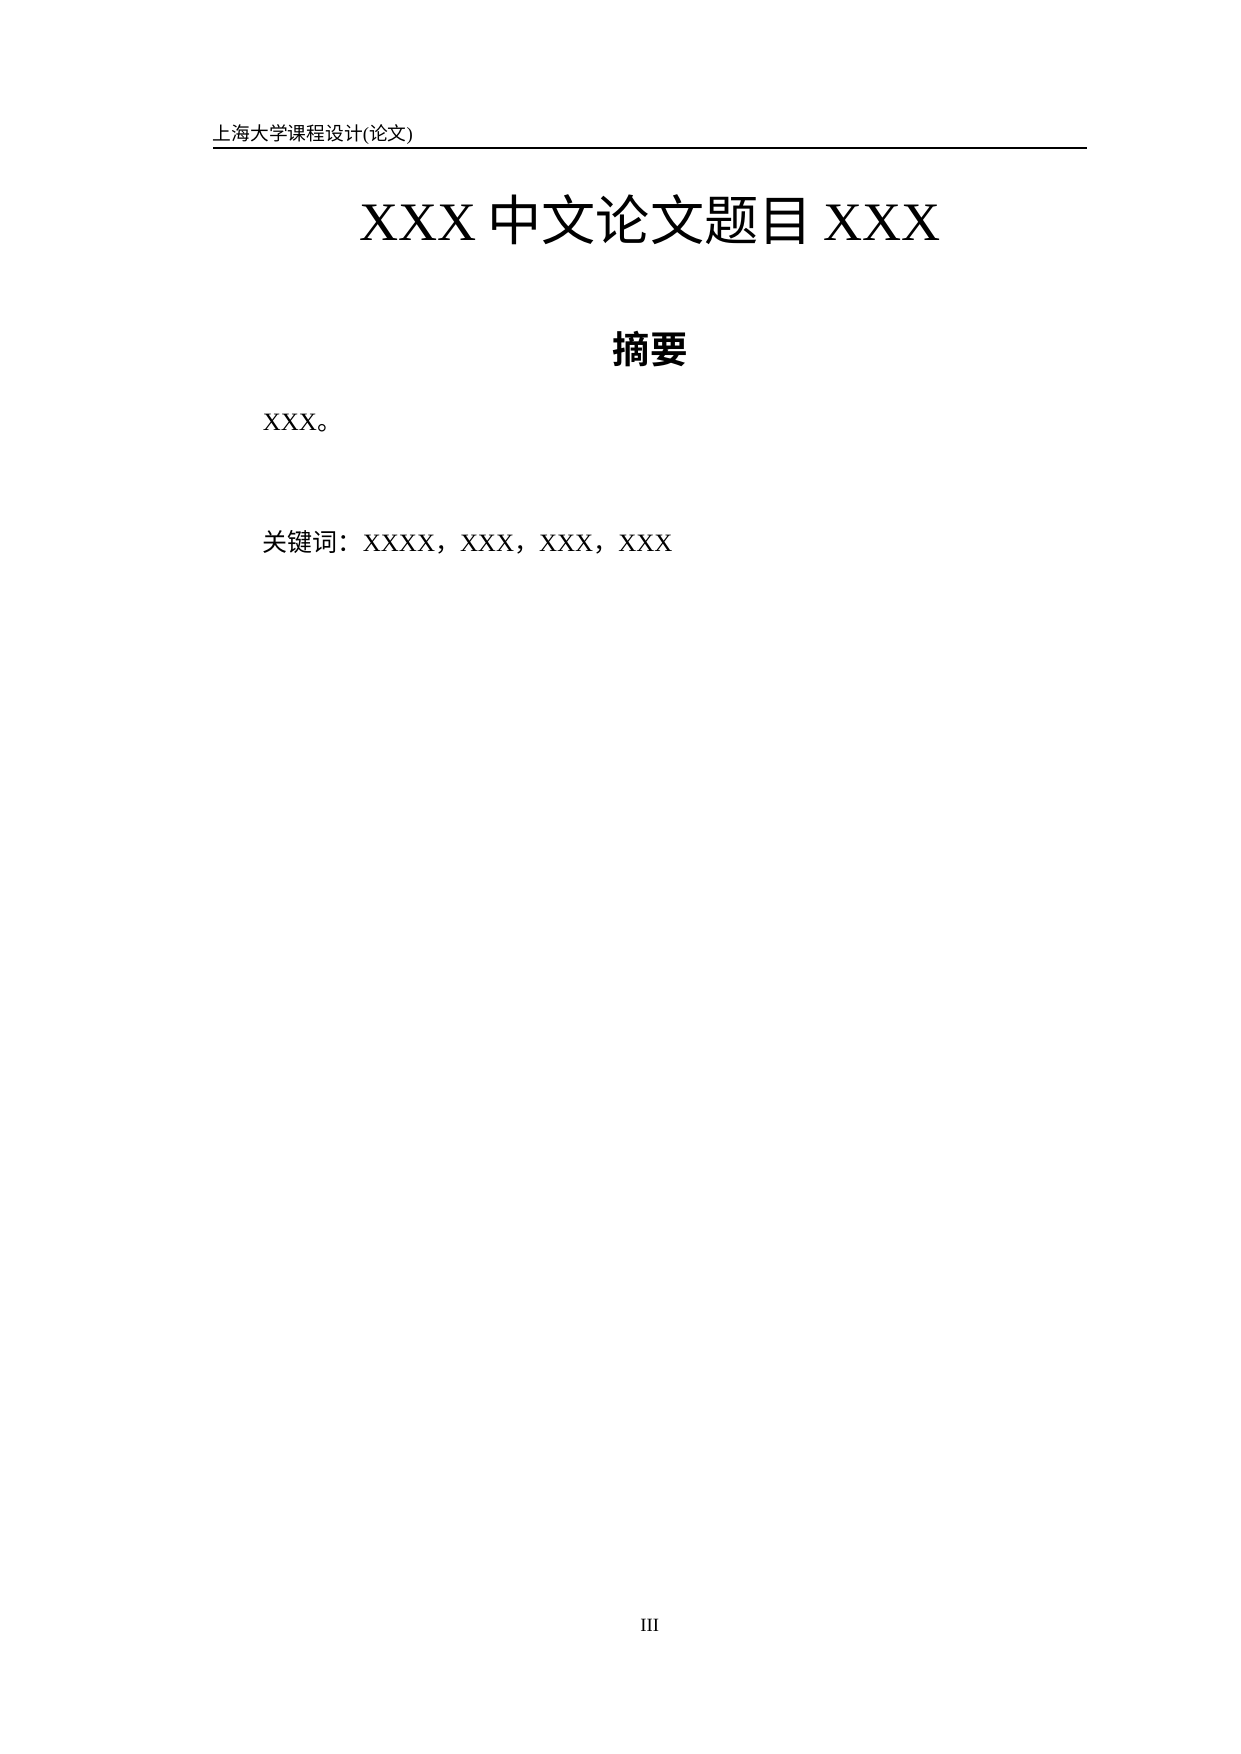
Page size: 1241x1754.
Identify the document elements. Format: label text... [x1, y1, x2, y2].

text XXX中文论文题目XXX [213, 177, 1087, 256]
subtitle 摘要 [213, 320, 1087, 374]
text XXX。 [213, 401, 1087, 437]
text 关键词：XXXX，XXX，XXX，XXX [213, 523, 1087, 559]
